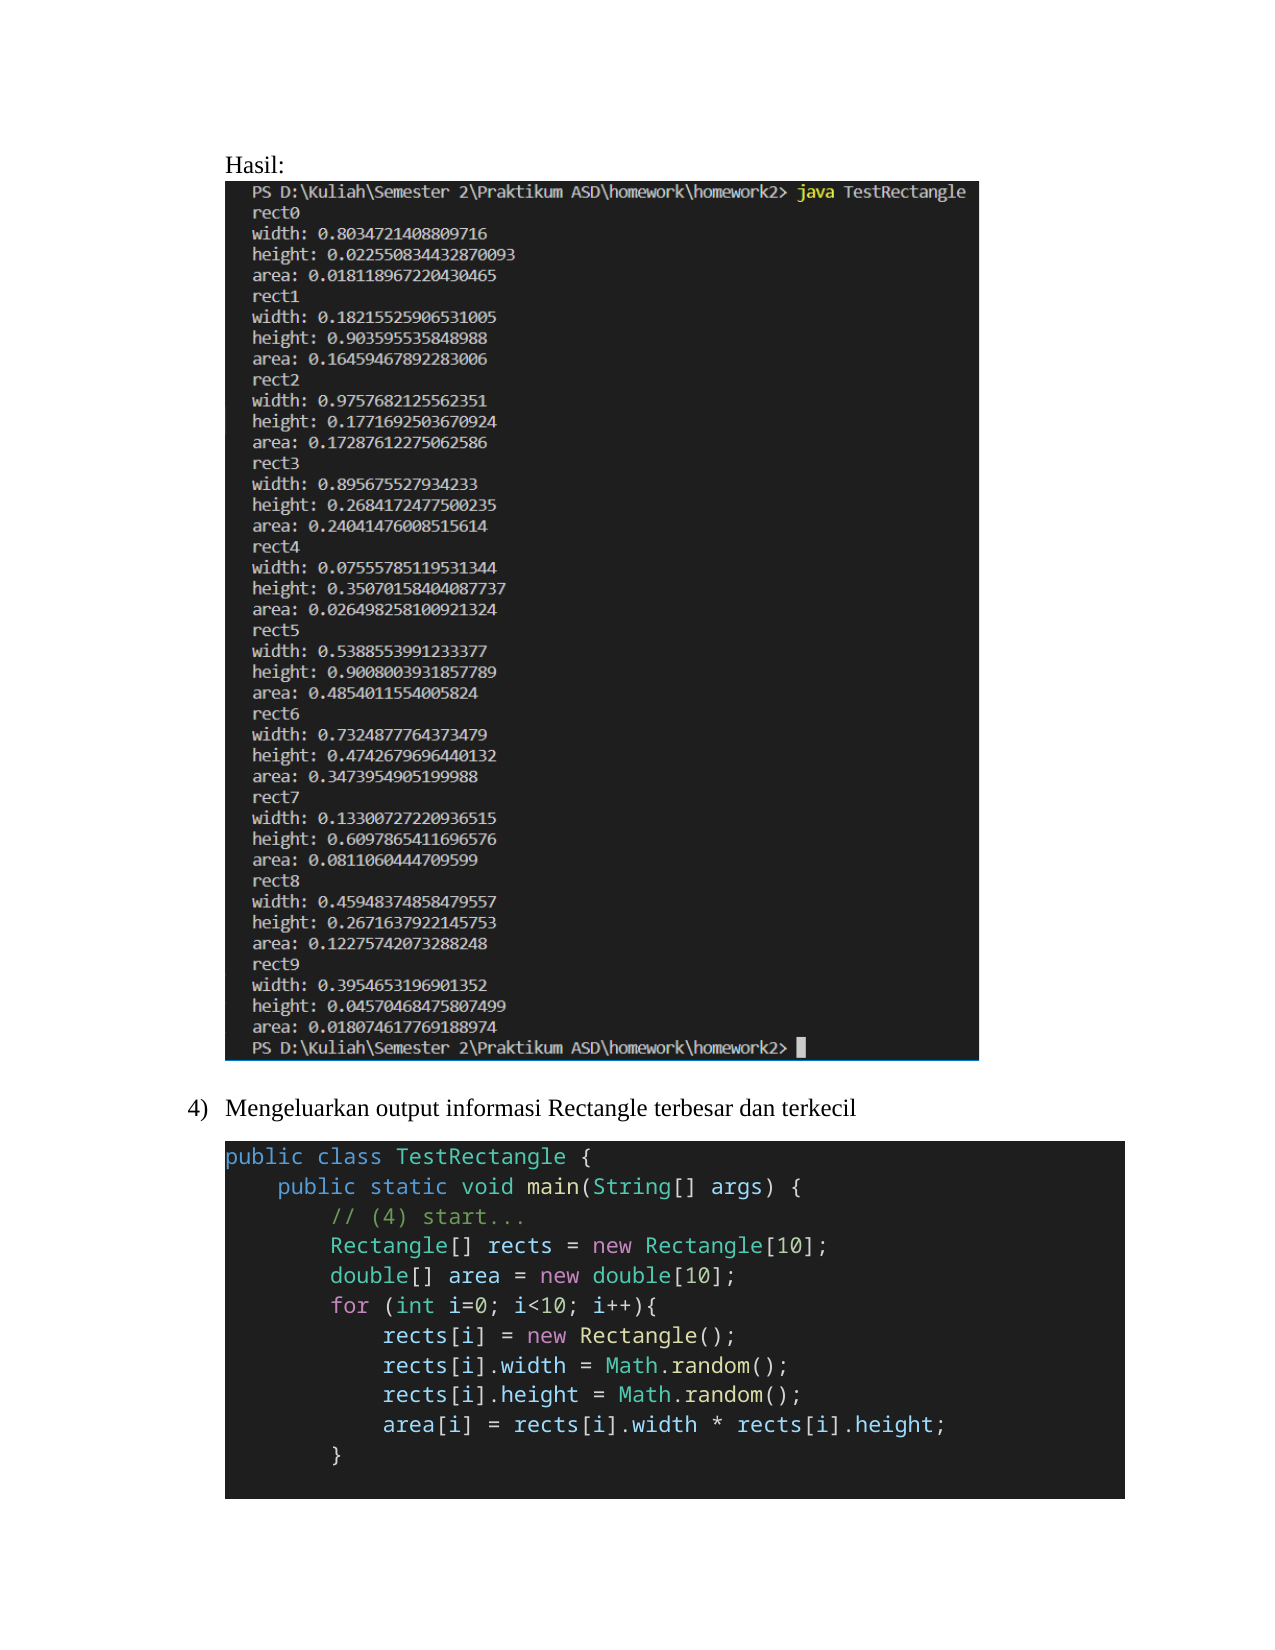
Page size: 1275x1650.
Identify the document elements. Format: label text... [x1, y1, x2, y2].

text rects[i].height = Math.random(); [225, 1379, 1125, 1409]
text Rectangle[] rects = new Rectangle[10]; [225, 1231, 1125, 1260]
text public static void main(String[] args) { [225, 1171, 1125, 1201]
text // (4) start... [225, 1201, 1125, 1231]
text area[i] = rects[i].width * rects[i].height; [225, 1409, 1125, 1439]
text public class TestRectangle { [225, 1141, 1125, 1171]
text } [225, 1439, 1125, 1469]
text for (int i=0; i<10; i++){ [225, 1290, 1125, 1320]
list Mengeluarkan output informasi Rectangle terbesar dan terkecil [187, 1093, 1125, 1122]
text rects[i].width = Math.random(); [225, 1350, 1125, 1379]
list Hasil: [225, 150, 1125, 179]
picture [225, 181, 980, 1061]
text double[] area = new double[10]; [225, 1260, 1125, 1290]
text rects[i] = new Rectangle(); [225, 1320, 1125, 1350]
